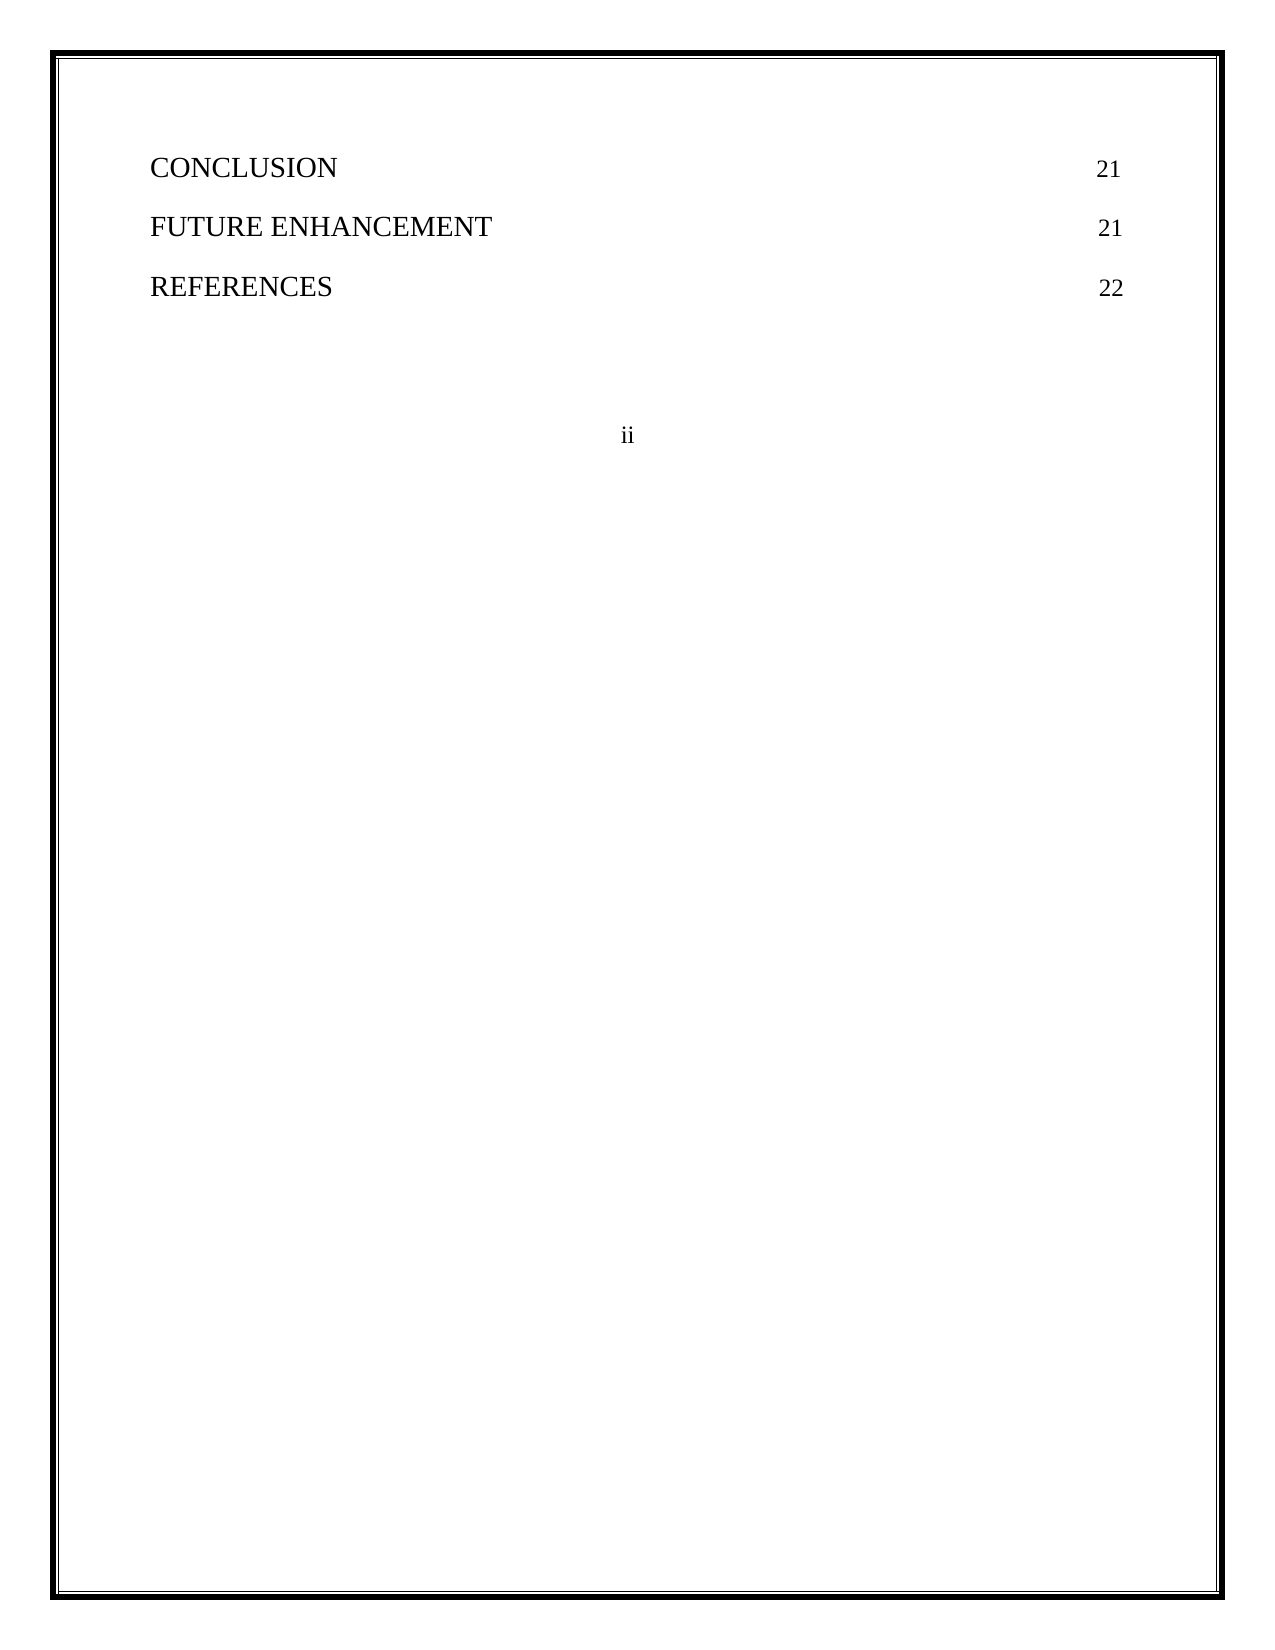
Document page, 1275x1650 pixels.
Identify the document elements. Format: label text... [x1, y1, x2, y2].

text CONCLUSION 21 [150, 150, 1125, 183]
text REFERENCES 22 [150, 269, 1125, 302]
text FUTURE ENHANCEMENT 21 [150, 209, 1125, 243]
